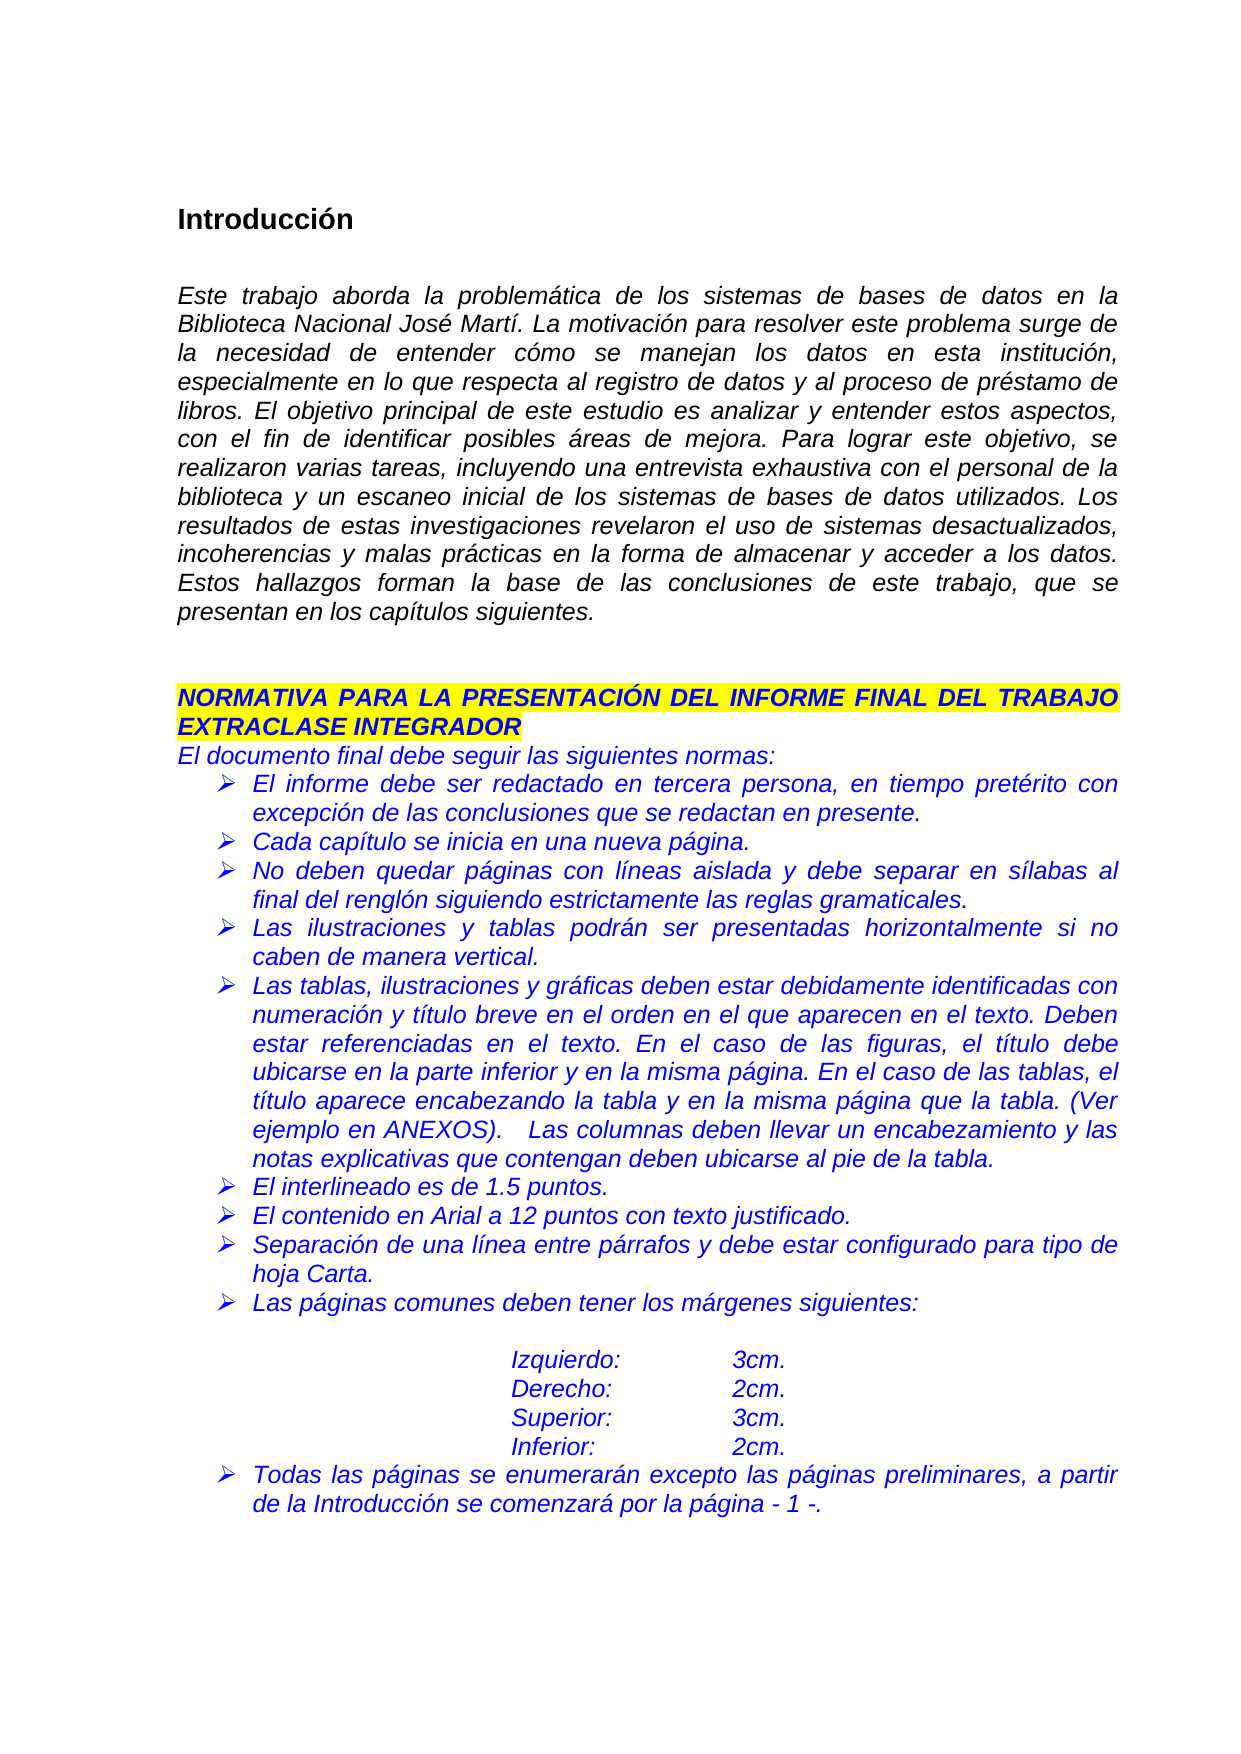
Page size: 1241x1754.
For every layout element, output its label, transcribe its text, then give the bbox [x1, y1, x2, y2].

text NORMATIVA PARA LA PRESENTACIÓN DEL INFORME FINAL DEL TRABAJO EXTRACLASE INTEGRADOR [522, 683, 1122, 741]
list Las tablas, ilustraciones y gráficas deben estar debidamente identificadas con numeración y título breve en el orden en el que aparecen en el texto. Deben estar referenciadas en el texto. En el caso de las figuras, el título debe ubicarse en la parte inferior y en la misma página. En el caso de las tablas, el título aparece encabezando la tabla y en la misma página que la tabla. (Ver ejemplo en ANEXOS). Las columnas deben llevar un encabezamiento y las notas explicativas que contengan deben ubicarse al pie de la tabla. [215, 971, 1122, 1172]
text Izquierdo: 3cm. [177, 1345, 1122, 1374]
text Superior: 3cm. [177, 1403, 1122, 1432]
list Todas las páginas se enumerarán excepto las páginas preliminares, a partir de la Introducción se comenzará por la página - 1 -. [215, 1460, 1122, 1518]
list El informe debe ser redactado en tercera persona, en tiempo pretérito con excepción de las conclusiones que se redactan en presente. [215, 769, 1122, 827]
text Inferior: 2cm. [177, 1432, 1122, 1460]
list El contenido en Arial a 12 puntos con texto justificado. [215, 1201, 1122, 1230]
text El documento final debe seguir las siguientes normas: [177, 741, 1122, 769]
text Derecho: 2cm. [177, 1374, 1122, 1403]
list Las páginas comunes deben tener los márgenes siguientes: [215, 1288, 1122, 1317]
subtitle Introducción [177, 202, 1122, 236]
list Cada capítulo se inicia en una nueva página. [215, 827, 1122, 856]
list El interlineado es de 1.5 puntos. [215, 1172, 1122, 1201]
list Separación de una línea entre párrafos y debe estar configurado para tipo de hoja Carta. [215, 1230, 1122, 1288]
list Las ilustraciones y tablas podrán ser presentadas horizontalmente si no caben de manera vertical. [215, 913, 1122, 971]
text Este trabajo aborda la problemática de los sistemas de bases de datos en la Biblioteca Nacional José Martí. La motivación para resolver este problema surge de la necesidad de entender cómo se manejan los datos en esta institución, especialmente en lo que respecta al registro de datos y al proceso de préstamo de libros. El objetivo principal de este estudio es analizar y entender estos aspectos, con el fin de identificar posibles áreas de mejora. Para lograr este objetivo, se realizaron varias tareas, incluyendo una entrevista exhaustiva con el personal de la biblioteca y un escaneo inicial de los sistemas de bases de datos utilizados. Los resultados de estas investigaciones revelaron el uso de sistemas desactualizados, incoherencias y malas prácticas en la forma de almacenar y acceder a los datos. Estos hallazgos forman la base de las conclusiones de este trabajo, que se presentan en los capítulos siguientes. [177, 281, 1122, 626]
list No deben quedar páginas con líneas aislada y debe separar en sílabas al final del renglón siguiendo estrictamente las reglas gramaticales. [215, 856, 1122, 913]
